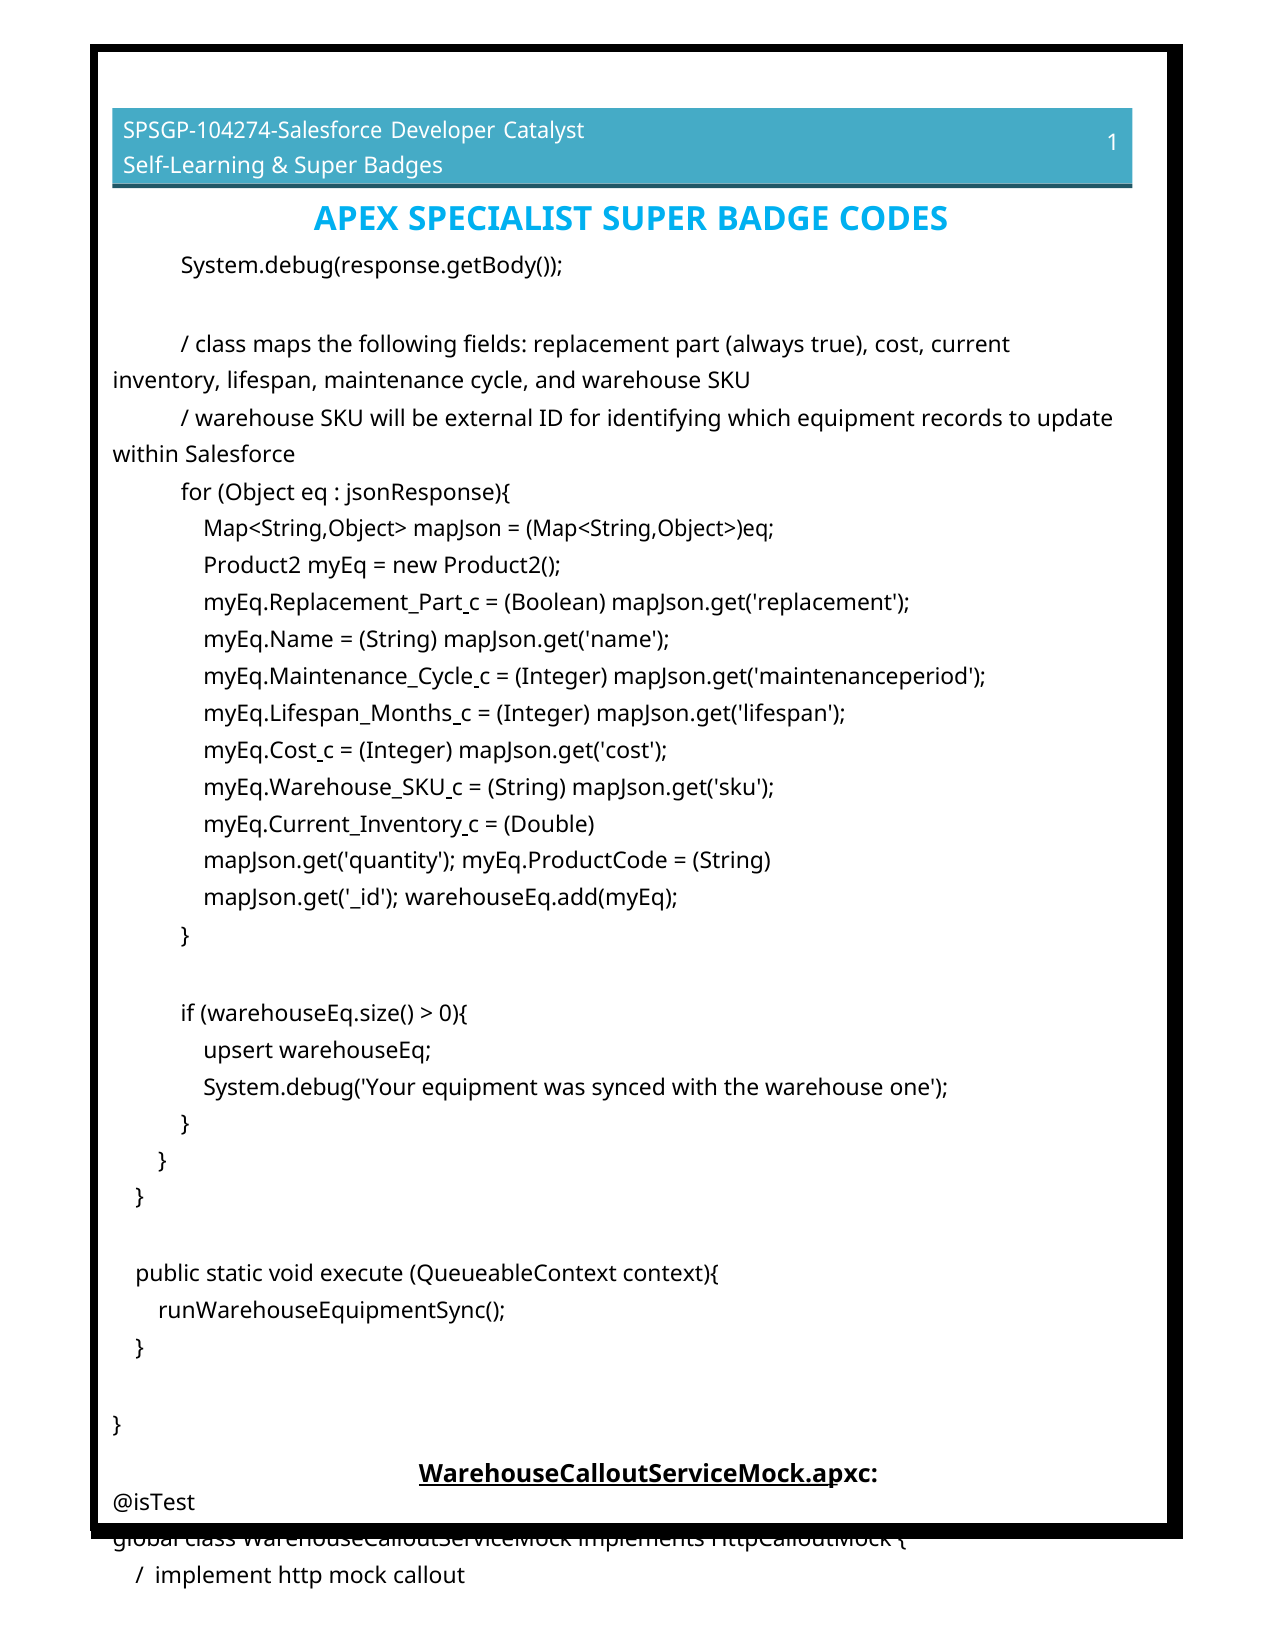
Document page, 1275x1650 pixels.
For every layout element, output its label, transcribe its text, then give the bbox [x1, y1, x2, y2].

text @isTest [112, 1486, 198, 1517]
text SPSGP-104274-Salesforce Developer Catalyst [123, 121, 1156, 142]
text Self-Learning & Super Badges 1 [123, 142, 1156, 181]
text / warehouse SKU will be external ID for identifying which equipment records to update within Salesforce [112, 402, 1156, 470]
text } [158, 1144, 1156, 1175]
subtitle APEX SPECIALIST SUPER BADGE CODES [222, 195, 1040, 241]
text } [181, 1107, 1156, 1138]
text } [181, 918, 1156, 950]
text } [135, 1331, 1156, 1362]
text if (warehouseEq.size() > 0){ upsert warehouseEq; [180, 997, 514, 1065]
text / class maps the following ﬁelds: replacement part (always true), cost, current inventory, lifespan, maintenance cycle, and warehouse SKU [112, 328, 1096, 396]
text Map<String,Object> mapJson = (Map<String,Object>)eq; Product2 myEq = new Product2(); [203, 512, 811, 580]
text myEq.Maintenance_Cycle c = (Integer) mapJson.get('maintenanceperiod'); myEq.Lifespan_Months c = (Integer) mapJson.get('lifespan'); [203, 660, 1156, 728]
subtitle WarehouseCalloutServiceMock.apxc: [418, 1456, 1156, 1490]
text myEq.Cost c = (Integer) mapJson.get('cost'); myEq.Warehouse_SKU c = (String) mapJson.get('sku'); myEq.Current_Inventory c = (Double) mapJson.get('quantity'); myEq.ProductCode = (String) mapJson.get('_id'); warehouseEq.add(myEq); [203, 734, 838, 912]
text public static void execute (QueueableContext context){ runWarehouseEquipmentSync(); [135, 1257, 914, 1325]
text } [135, 1180, 1156, 1212]
text System.debug('Your equipment was synced with the warehouse one'); [203, 1071, 1156, 1102]
text System.debug(response.getBody()); [181, 249, 1156, 281]
text for (Object eq : jsonResponse){ [181, 476, 1156, 507]
text global class WarehouseCalloutServiceMock implements HttpCalloutMock { [112, 1522, 1156, 1554]
text } [112, 1408, 198, 1439]
text myEq.Replacement_Part c = (Boolean) mapJson.get('replacement'); myEq.Name = (String) mapJson.get('name'); [203, 586, 914, 654]
text / implement http mock callout [135, 1559, 1156, 1590]
